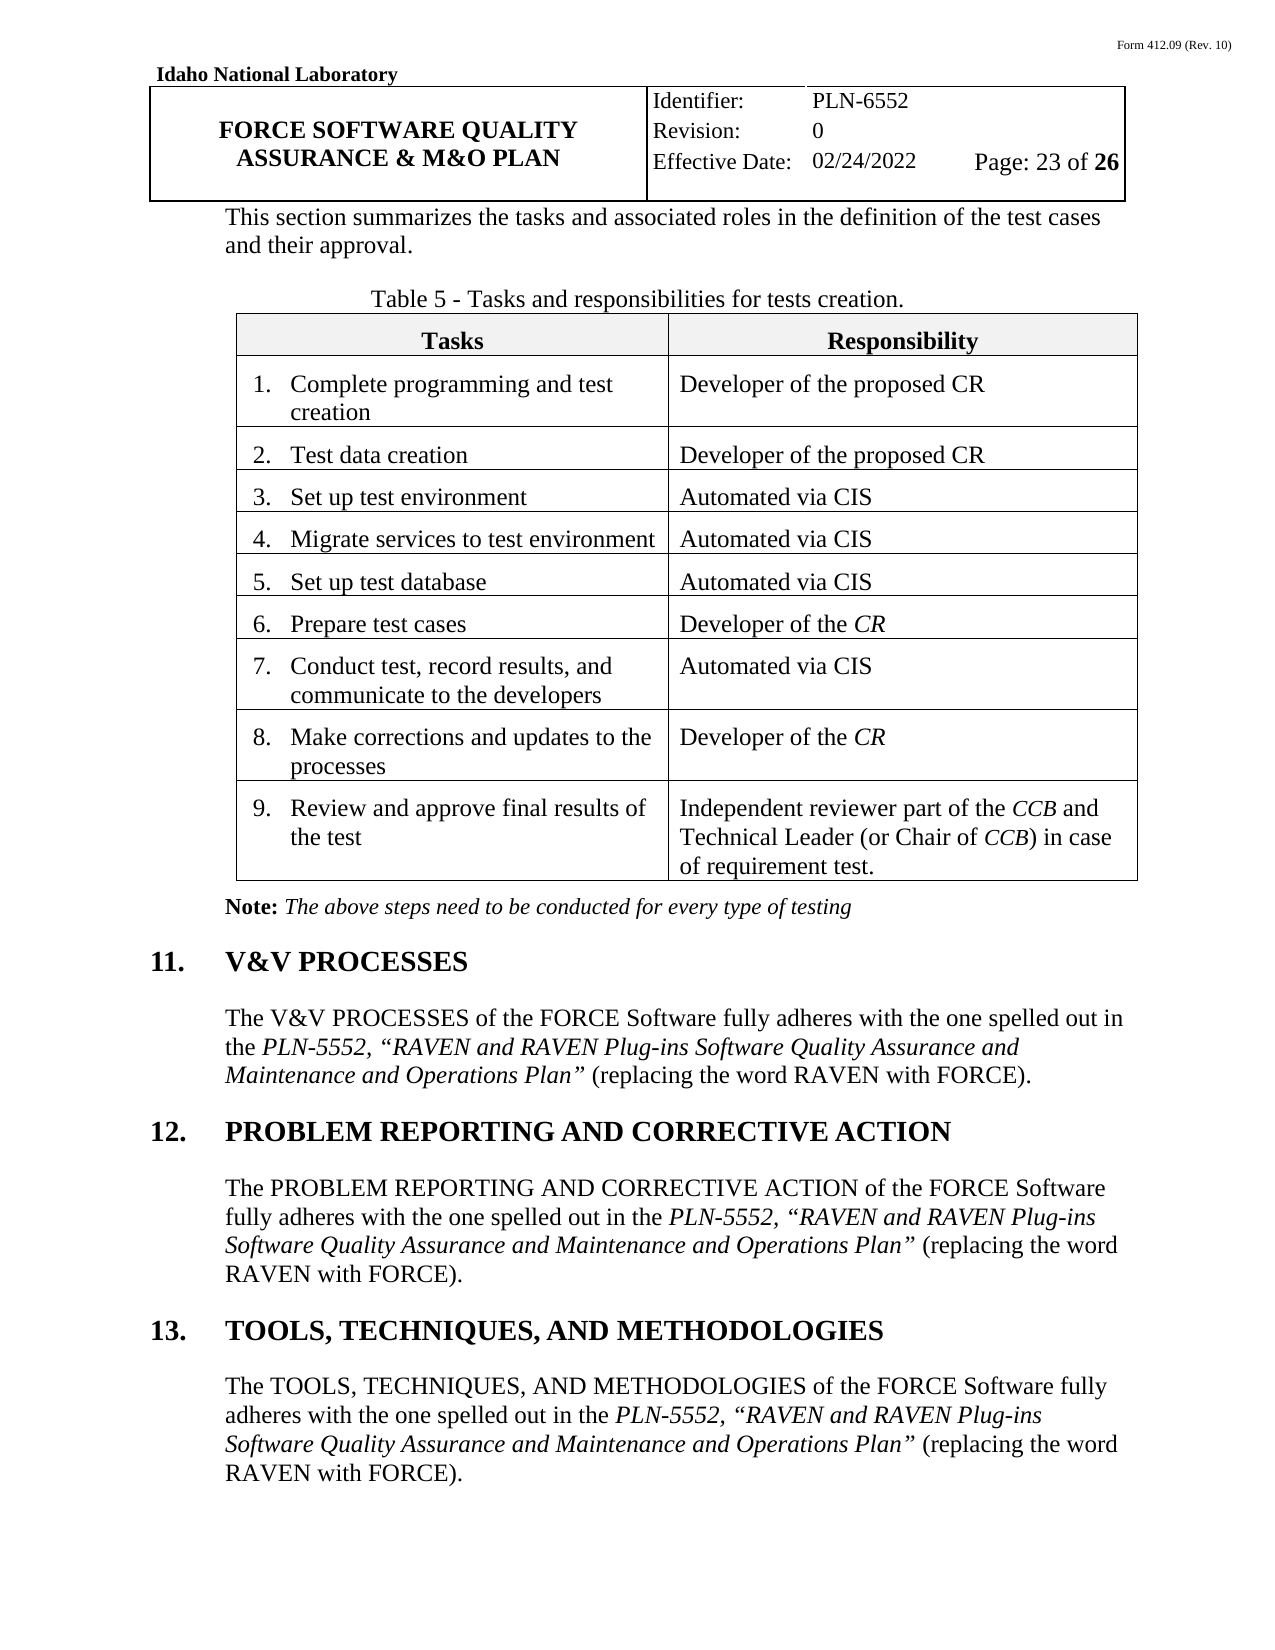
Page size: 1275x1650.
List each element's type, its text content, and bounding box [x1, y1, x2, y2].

text Note: The above steps need to be conducted for every type of testing [225, 893, 1125, 919]
table_cell Developer of the CR [669, 596, 1137, 638]
subtitle PROBLEM REPORTING AND CORRECTIVE ACTION [150, 1114, 1125, 1148]
table_cell Complete programming and test creation [237, 356, 668, 426]
text This section summarizes the tasks and associated roles in the definition of the test cases and their approval. [225, 87, 646, 200]
table_header Responsibility [669, 314, 1137, 355]
table_cell Make corrections and updates to the processes [237, 710, 668, 780]
table_cell Independent reviewer part of the CCB and Technical Leader (or Chair of CCB) in case of requirement test. [669, 781, 1137, 879]
table_cell Automated via CIS [669, 470, 1137, 511]
text This section summarizes the tasks and associated roles in the definition of the test cases and their approval. [225, 202, 1125, 259]
table_cell Set up test database [237, 554, 668, 595]
subtitle TOOLS, TECHNIQUES, AND METHODOLOGIES [150, 1313, 1125, 1346]
table_cell Automated via CIS [669, 512, 1137, 553]
table_cell Set up test environment [237, 470, 668, 511]
text This section summarizes the tasks and associated roles in the definition of the test cases and their approval. [807, 87, 1124, 200]
table_cell Automated via CIS [669, 554, 1137, 595]
table_cell Developer of the proposed CR [669, 356, 1137, 426]
table_header Tasks [237, 314, 668, 355]
text This section summarizes the tasks and associated roles in the definition of the test cases and their approval. [225, 54, 1125, 86]
table_cell Developer of the CR [669, 710, 1137, 780]
table_cell Prepare test cases [237, 596, 668, 638]
text The PROBLEM REPORTING AND CORRECTIVE ACTION of the FORCE Software fully adheres with the one spelled out in the PLN-5552, “RAVEN and RAVEN Plug-ins Software Quality Assurance and Maintenance and Operations Plan” (replacing the word RAVEN with FORCE). [225, 1173, 1125, 1288]
text This section summarizes the tasks and associated roles in the definition of the test cases and their approval. [648, 87, 805, 200]
table_cell Developer of the proposed CR [669, 427, 1137, 468]
text Table 5 - Tasks and responsibilities for tests creation. [150, 284, 1125, 313]
table_cell Automated via CIS [669, 639, 1137, 709]
table_cell Migrate services to test environment [237, 512, 668, 553]
table_cell Conduct test, record results, and communicate to the developers [237, 639, 668, 709]
table_cell Test data creation [237, 427, 668, 468]
table_cell Review and approve final results of the test [237, 781, 668, 879]
subtitle V&V PROCESSES [150, 944, 1125, 978]
text The TOOLS, TECHNIQUES, AND METHODOLOGIES of the FORCE Software fully adheres with the one spelled out in the PLN-5552, “RAVEN and RAVEN Plug-ins Software Quality Assurance and Maintenance and Operations Plan” (replacing the word RAVEN with FORCE). [225, 1371, 1125, 1486]
text The V&V PROCESSES of the FORCE Software fully adheres with the one spelled out in the PLN-5552, “RAVEN and RAVEN Plug-ins Software Quality Assurance and Maintenance and Operations Plan” (replacing the word RAVEN with FORCE). [225, 1003, 1125, 1089]
